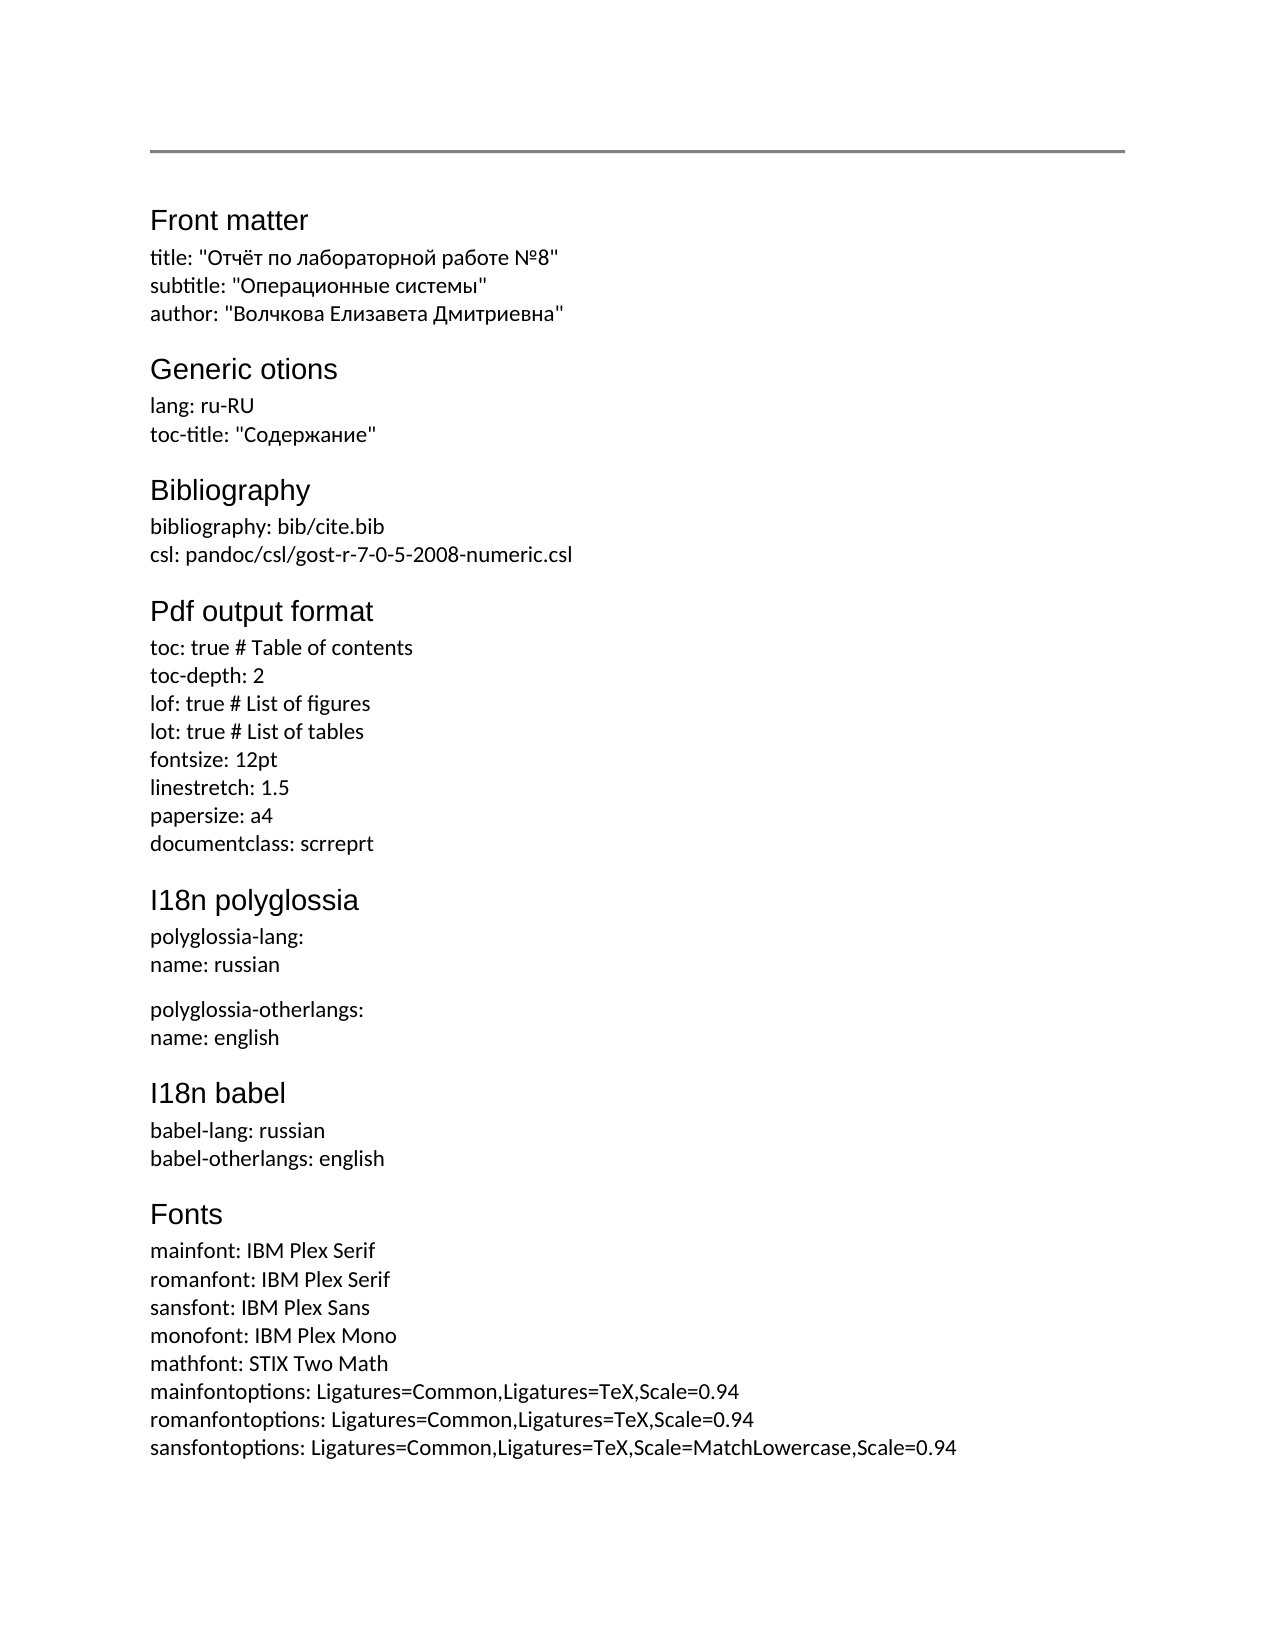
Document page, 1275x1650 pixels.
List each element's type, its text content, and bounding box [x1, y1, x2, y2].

subtitle Generic otions [150, 352, 1125, 385]
text polyglossia-otherlangs: name: english [150, 995, 1125, 1051]
text title: "Отчёт по лабораторной работе №8" subtitle: "Операционные системы" author: "Волчкова Eлизавета Дмитриевна" [150, 243, 1125, 327]
subtitle Fonts [150, 1197, 1125, 1230]
subtitle Pdf output format [150, 593, 1125, 627]
text lang: ru-RU toc-title: "Содержание" [150, 392, 1125, 448]
text toc: true # Table of contents toc-depth: 2 lof: true # List of figures lot: true # List of tables fontsize: 12pt linestretch: 1.5 papersize: a4 documentclass: scrreprt [150, 633, 1125, 857]
text polyglossia-lang: name: russian [150, 922, 1125, 978]
subtitle I18n polyglossia [150, 882, 1125, 916]
subtitle Front matter [150, 203, 1125, 237]
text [150, 1237, 1125, 1461]
text bibliography: bib/cite.bib csl: pandoc/csl/gost-r-7-0-5-2008-numeric.csl [150, 512, 1125, 568]
text babel-lang: russian babel-otherlangs: english [150, 1116, 1125, 1172]
subtitle I18n babel [150, 1076, 1125, 1109]
subtitle Bibliography [150, 473, 1125, 506]
